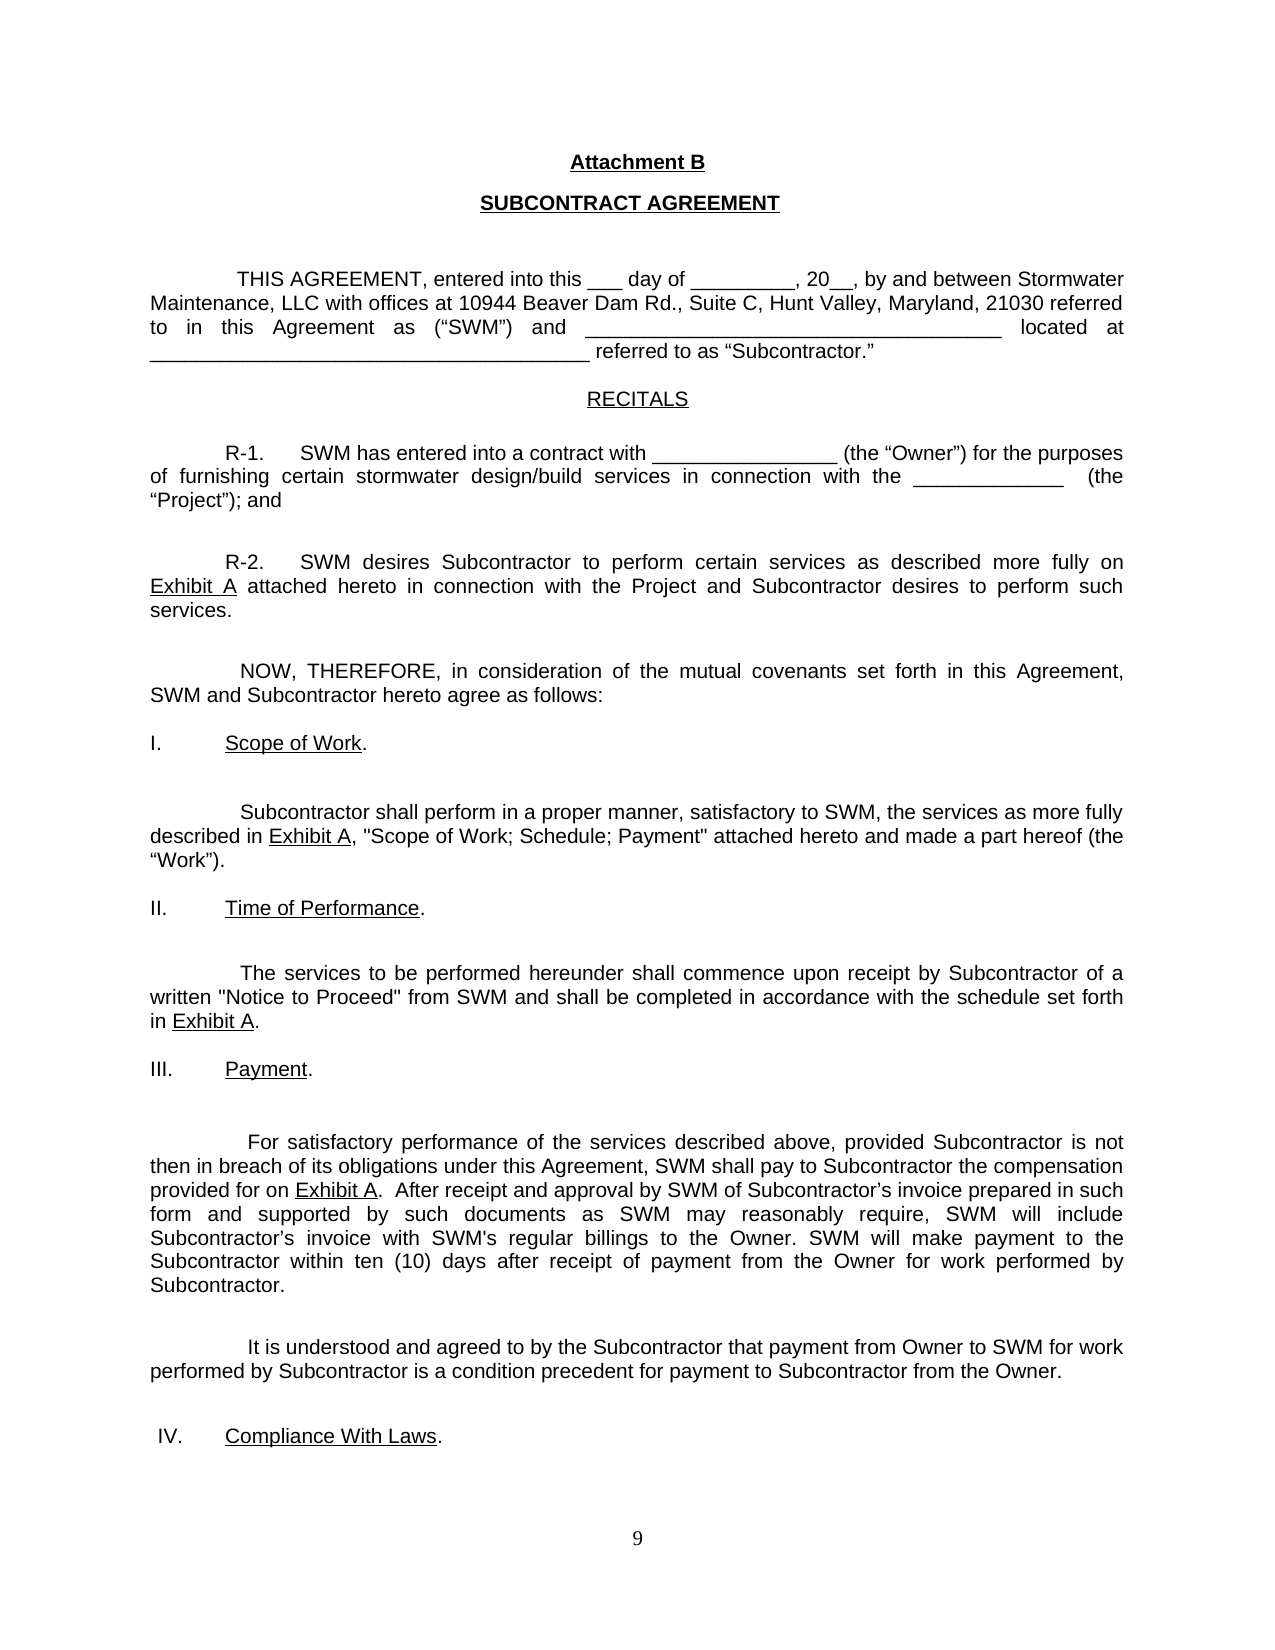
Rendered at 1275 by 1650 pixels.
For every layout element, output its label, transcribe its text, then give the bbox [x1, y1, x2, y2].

text THIS AGREEMENT, entered into this ___ day of _________, 20__, by and between Stormwater Maintenance, LLC with offices at 10944 Beaver Dam Rd., Suite C, Hunt Valley, Maryland, 21030 referred to in this Agreement as (“SWM”) and ____________________________________ located at ______________________________________ referred to as “Subcontractor.” [150, 267, 1125, 362]
text SUBCONTRACT AGREEMENT [435, 191, 1125, 214]
text Subcontractor shall perform in a proper manner, satisfactory to SWM, the services as more fully described in Exhibit A, "Scope of Work; Schedule; Payment" attached hereto and made a part hereof (the “Work”). [150, 800, 1125, 872]
text For satisfactory performance of the services described above, provided Subcontractor is not then in breach of its obligations under this Agreement, SWM shall pay to Subcontractor the compensation provided for on Exhibit A. After receipt and approval by SWM of Subcontractor’s invoice prepared in such form and supported by such documents as SWM may reasonably require, SWM will include Subcontractor’s invoice with SWM's regular billings to the Owner. SWM will make payment to the Subcontractor within ten (10) days after receipt of payment from the Owner for work performed by Subcontractor. [150, 1129, 1125, 1297]
text RECITALS [150, 386, 1125, 410]
text R-1. SWM has entered into a contract with ________________ (the “Owner”) for the purposes of furnishing certain stormwater design/build services in connection with the _____________ (the “Project”); and [150, 440, 1125, 512]
text It is understood and agreed to by the Subcontractor that payment from Owner to SWM for work performed by Subcontractor is a condition precedent for payment to Subcontractor from the Owner. [150, 1335, 1125, 1383]
text The services to be performed hereunder shall commence upon receipt by Subcontractor of a written "Notice to Proceed" from SWM and shall be completed in accordance with the schedule set forth in Exhibit A. [150, 961, 1125, 1033]
text III. Payment. [150, 1057, 1125, 1081]
text Attachment B [150, 150, 1125, 174]
text I. Scope of Work. [150, 731, 1125, 755]
text R-2. SWM desires Subcontractor to perform certain services as described more fully on Exhibit A attached hereto in connection with the Project and Subcontractor desires to perform such services. [150, 550, 1125, 622]
text II. Time of Performance. [150, 896, 1125, 920]
text NOW, THEREFORE, in consideration of the mutual covenants set forth in this Agreement, SWM and Subcontractor hereto agree as follows: [150, 659, 1125, 707]
text IV. Compliance With Laws. [157, 1424, 1125, 1448]
